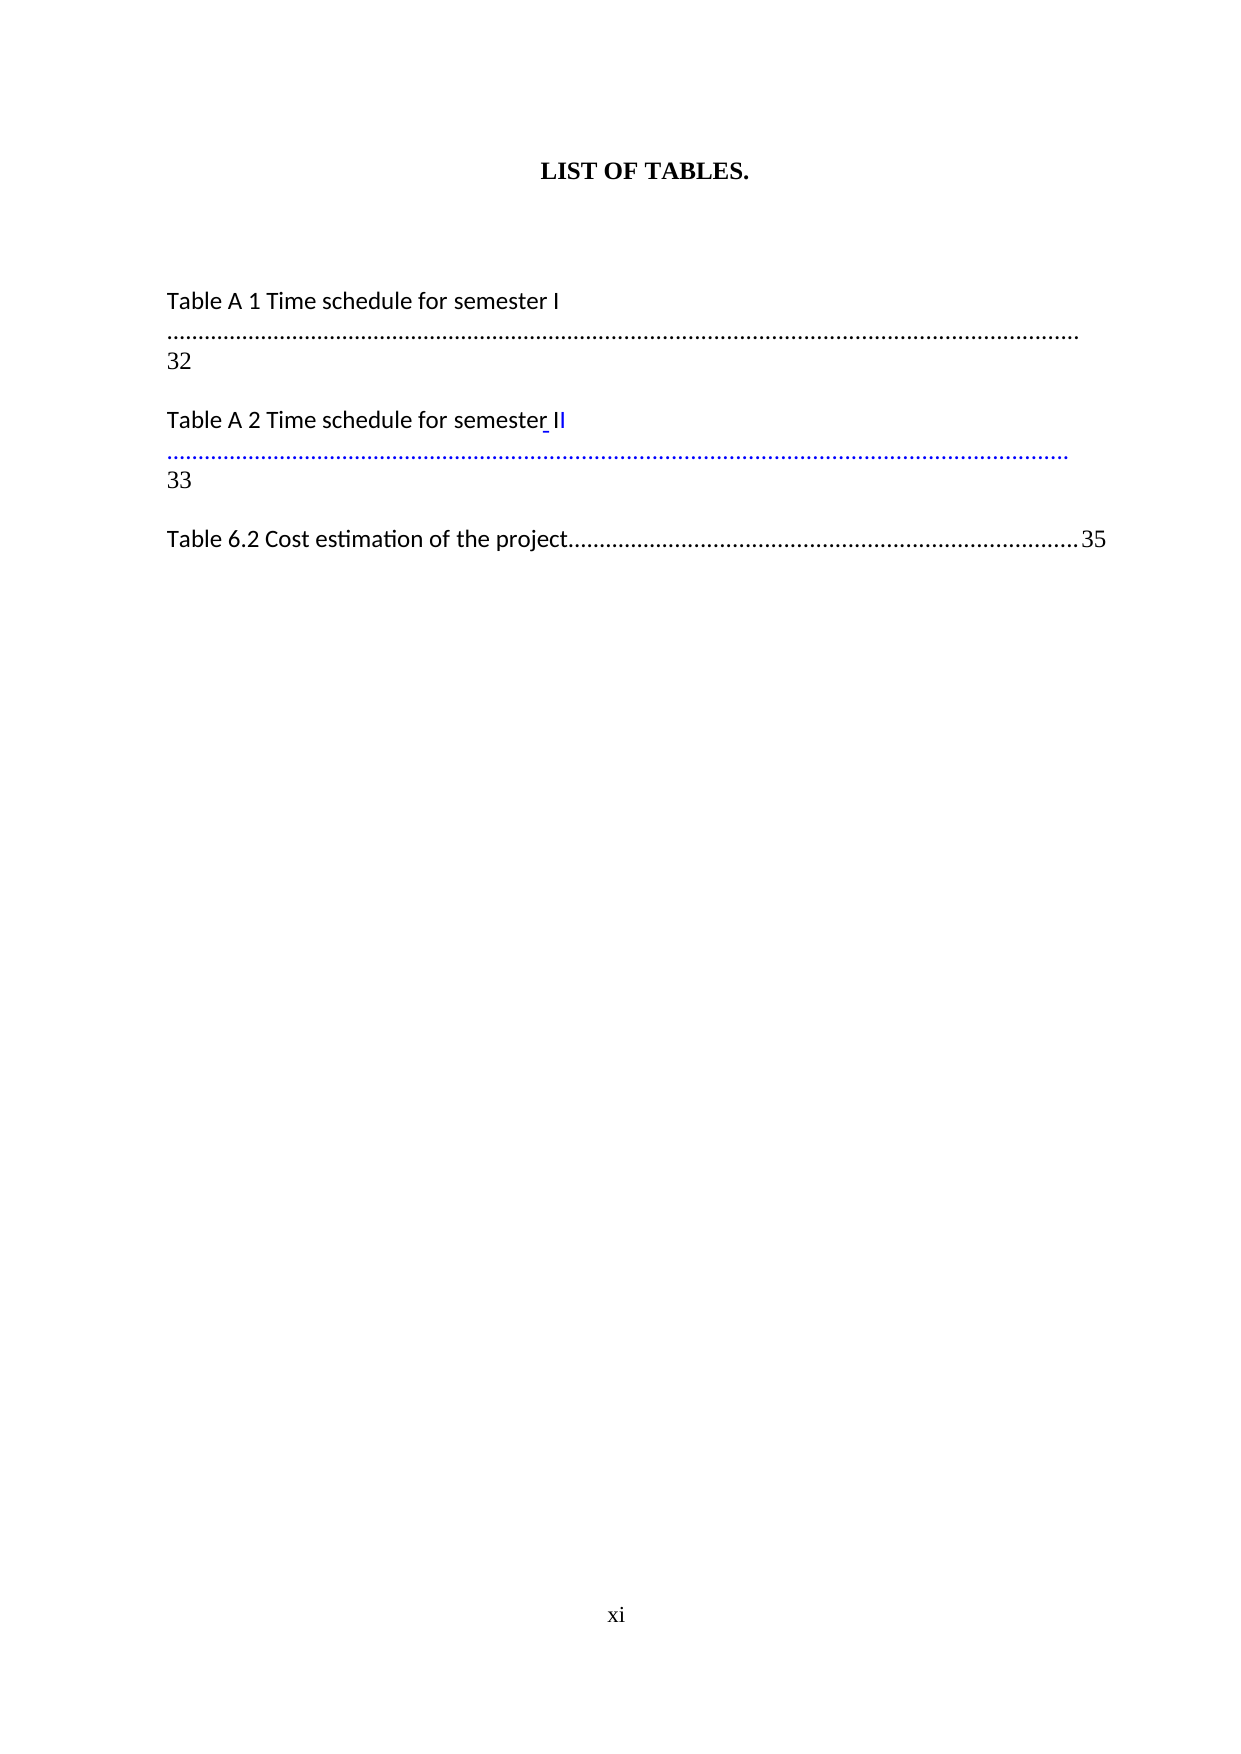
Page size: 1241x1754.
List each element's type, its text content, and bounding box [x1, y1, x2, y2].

text Table A 2 Time schedule for semester II 33 [167, 404, 1090, 494]
text Table 6.2 Cost estimation of the project 35 [167, 524, 1090, 554]
text Table A 1 Time schedule for semester I 32 [167, 285, 1090, 375]
subtitle LIST OF TABLES. [206, 156, 1084, 185]
